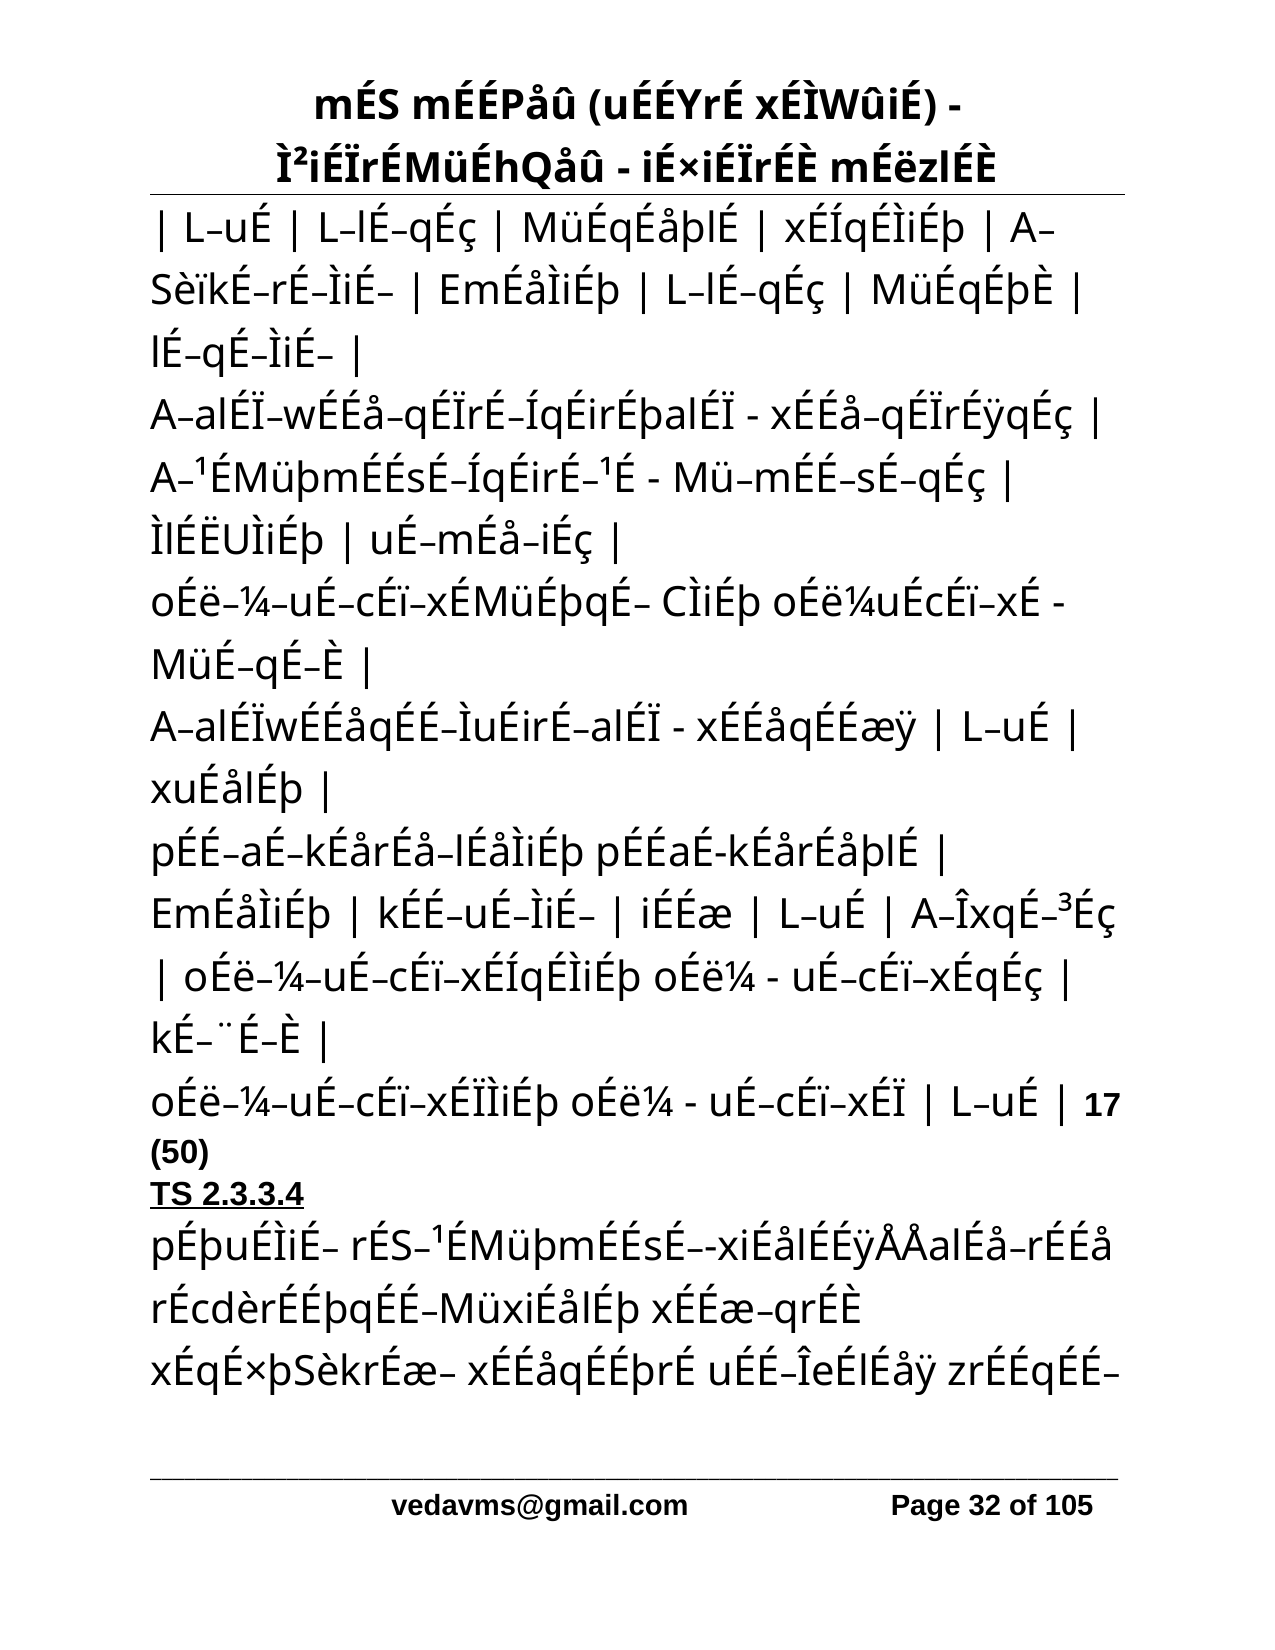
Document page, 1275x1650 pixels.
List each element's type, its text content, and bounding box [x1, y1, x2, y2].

text oÉë–¼–uÉ–cÉï–xÉÏÌiÉþ oÉë¼ - uÉ–cÉï–xÉÏ | L–uÉ | 17 (50) [150, 1071, 1125, 1170]
text A–alÉÏwÉÉåqÉÉ–ÌuÉirÉ–alÉÏ - xÉÉåqÉÉæÿ | L–uÉ | xuÉålÉþ | [150, 697, 1125, 816]
text pÉÉ–aÉ–kÉårÉå–lÉåÌiÉþ pÉÉaÉ-kÉårÉåþlÉ | EmÉåÌiÉþ | kÉÉ–uÉ–ÌiÉ– | iÉÉæ | L–uÉ | A–ÎxqÉ–³Éç | oÉë–¼–uÉ–cÉï–xÉÍqÉÌiÉþ oÉë¼ - uÉ–cÉï–xÉqÉç | kÉ–¨É–È | [150, 822, 1125, 1066]
text A–¹ÉMüþmÉÉsÉ–ÍqÉirÉ–¹É - Mü–mÉÉ–sÉ–qÉç | ÌlÉËUÌiÉþ | uÉ–mÉå–iÉç | [150, 447, 1125, 567]
text A–alÉÏ–wÉÉå–qÉÏrÉ–ÍqÉirÉþalÉÏ - xÉÉå–qÉÏrÉÿqÉç | [150, 385, 1125, 442]
text TS 2.3.3.4 [150, 1174, 1158, 1212]
text oÉë–¼–uÉ–cÉï–xÉMüÉþqÉ– CÌiÉþ oÉë¼uÉcÉï–xÉ - MüÉ–qÉ–È | [150, 572, 1125, 691]
